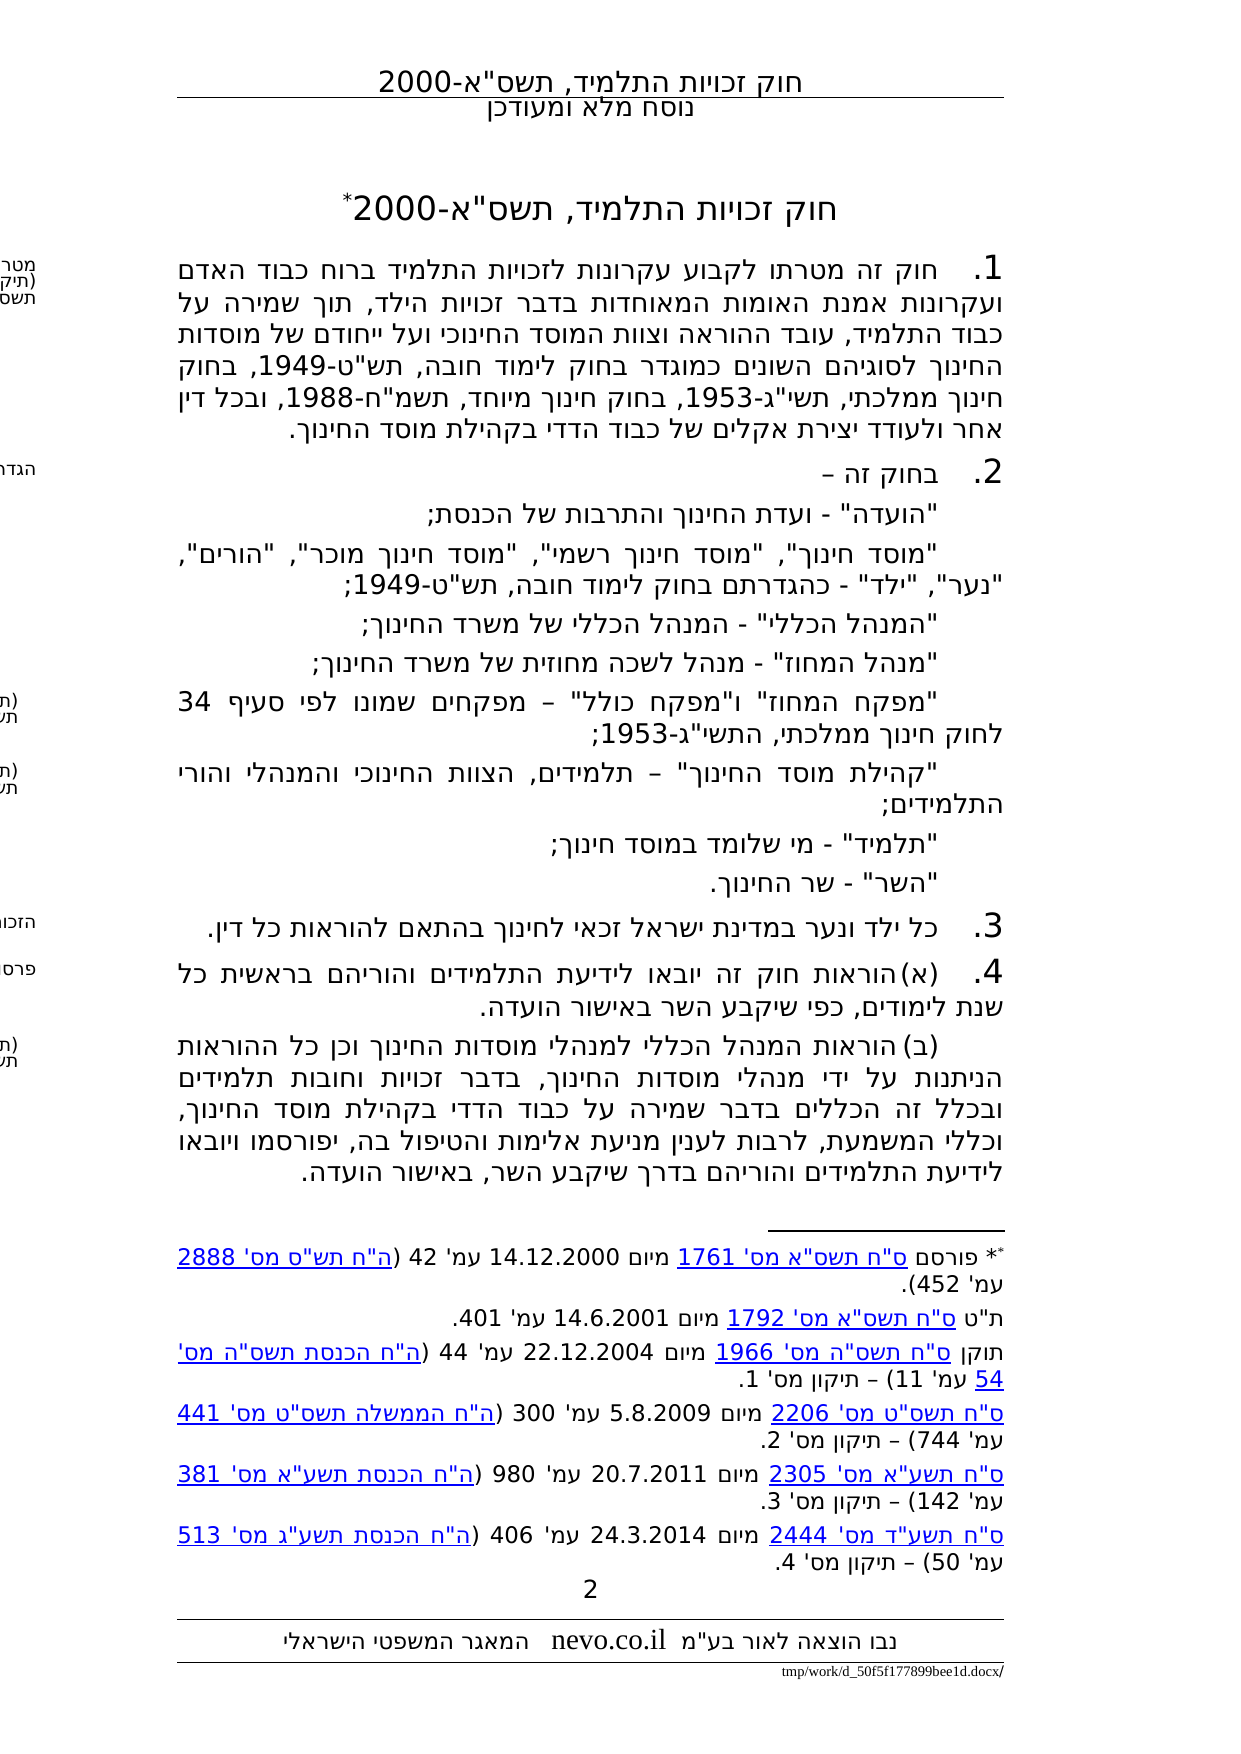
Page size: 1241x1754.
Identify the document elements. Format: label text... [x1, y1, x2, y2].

text "השר" - שר החינוך. [177, 867, 1004, 898]
text 3. כל ילד ונער במדינת ישראל זכאי לחינוך בהתאם להוראות כל דין. [177, 906, 1004, 945]
text 4. (א) הוראות חוק זה יובאו לידיעת התלמידים והוריהם בראשית כל שנת לימודים, כפי שיקבע השר באישור הועדה. [177, 952, 1004, 1023]
text "מוסד חינוך", "מוסד חינוך רשמי", "מוסד חינוך מוכר", "הורים", "נער", "ילד" - כהגדרתם בחוק לימוד חובה, תש"ט-1949; [177, 538, 1004, 601]
text "תלמיד" - מי שלומד במוסד חינוך; [177, 828, 1004, 859]
text "הועדה" - ועדת החינוך והתרבות של הכנסת; [177, 499, 1004, 530]
text "מפקח המחוז" ו"מפקח כולל" – מפקחים שמונו לפי סעיף 34 לחוק חינוך ממלכתי, התשי"ג-1953; [177, 687, 1004, 750]
text (ב) הוראות המנהל הכללי למנהלי מוסדות החינוך וכן כל ההוראות הניתנות על ידי מנהלי מוסדות החינוך, בדבר זכויות וחובות תלמידים ובכלל זה הכללים בדבר שמירה על כבוד הדדי בקהילת מוסד החינוך, וכללי המשמעת, לרבות לענין מניעת אלימות והטיפול בה, יפורסמו ויובאו לידיעת התלמידים והוריהם בדרך שיקבע השר, באישור הועדה. [177, 1030, 1004, 1188]
text חוק זכויות התלמיד, תשס"א-2000* [177, 189, 1004, 228]
text "המנהל הכללי" - המנהל הכללי של משרד החינוך; [177, 608, 1004, 640]
text 1. חוק זה מטרתו לקבוע עקרונות לזכויות התלמיד ברוח כבוד האדם ועקרונות אמנת האומות המאוחדות בדבר זכויות הילד, תוך שמירה על כבוד התלמיד, עובד ההוראה וצוות המוסד החינוכי ועל ייחודם של מוסדות החינוך לסוגיהם השונים כמוגדר בחוק לימוד חובה, תש"ט-1949, בחוק חינוך ממלכתי, תשי"ג-1953, בחוק חינוך מיוחד, תשמ"ח-1988, ובכל דין אחר ולעודד יצירת אקלים של כבוד הדדי בקהילת מוסד החינוך. [177, 248, 1004, 445]
text 2. בחוק זה – [177, 452, 1004, 491]
text "מנהל המחוז" - מנהל לשכה מחוזית של משרד החינוך; [177, 648, 1004, 679]
text "קהילת מוסד החינוך" – תלמידים, הצוות החינוכי והמנהלי והורי התלמידים; [177, 757, 1004, 820]
